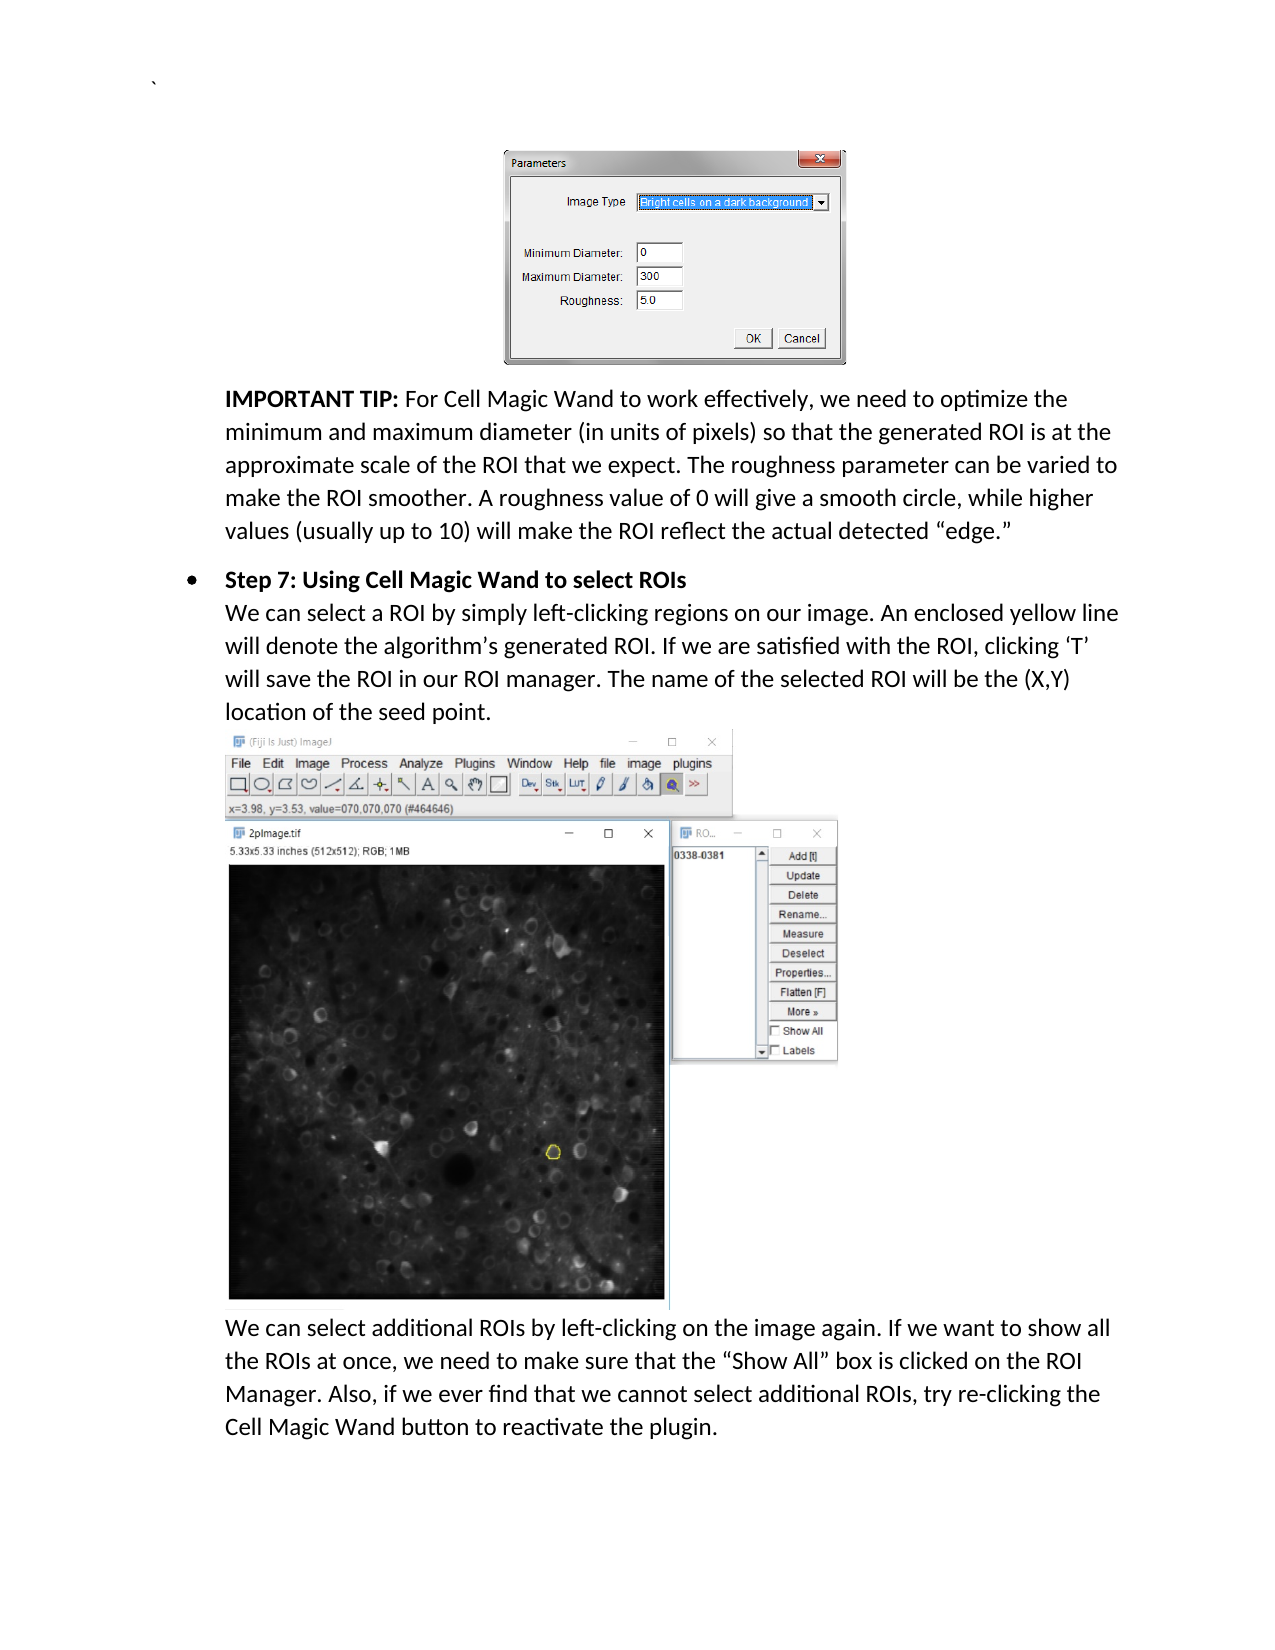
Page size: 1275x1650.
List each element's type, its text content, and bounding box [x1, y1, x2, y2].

text IMPORTANT TIP: For Cell Magic Wand to work effectively, we need to optimize the minimum and maximum diameter (in units of pixels) so that the generated ROI is at the approximate scale of the ROI that we expect. The roughness parameter can be varied to make the ROI smoother. A roughness value of 0 will give a smooth circle, while higher values (usually up to 10) will make the ROI reflect the actual detected “edge.” [225, 383, 1125, 546]
picture [225, 729, 839, 1310]
picture [503, 150, 847, 365]
list Step 7: Using Cell Magic Wand to select ROIs [187, 564, 1125, 595]
list We can select a ROI by simply left-clicking regions on our image. An enclosed yellow line will denote the algorithm’s generated ROI. If we are satisfied with the ROI, clicking ‘T’ will save the ROI in our ROI manager. The name of the selected ROI will be the (X,Y) location of the seed point. [225, 597, 1125, 727]
list We can select additional ROIs by left-clicking on the image again. If we want to show all the ROIs at once, we need to make sure that the “Show All” box is clicked on the ROI Manager. Also, if we ever find that we cannot select additional ROIs, try re-clicking the Cell Magic Wand button to reactivate the plugin. [225, 1312, 1125, 1441]
